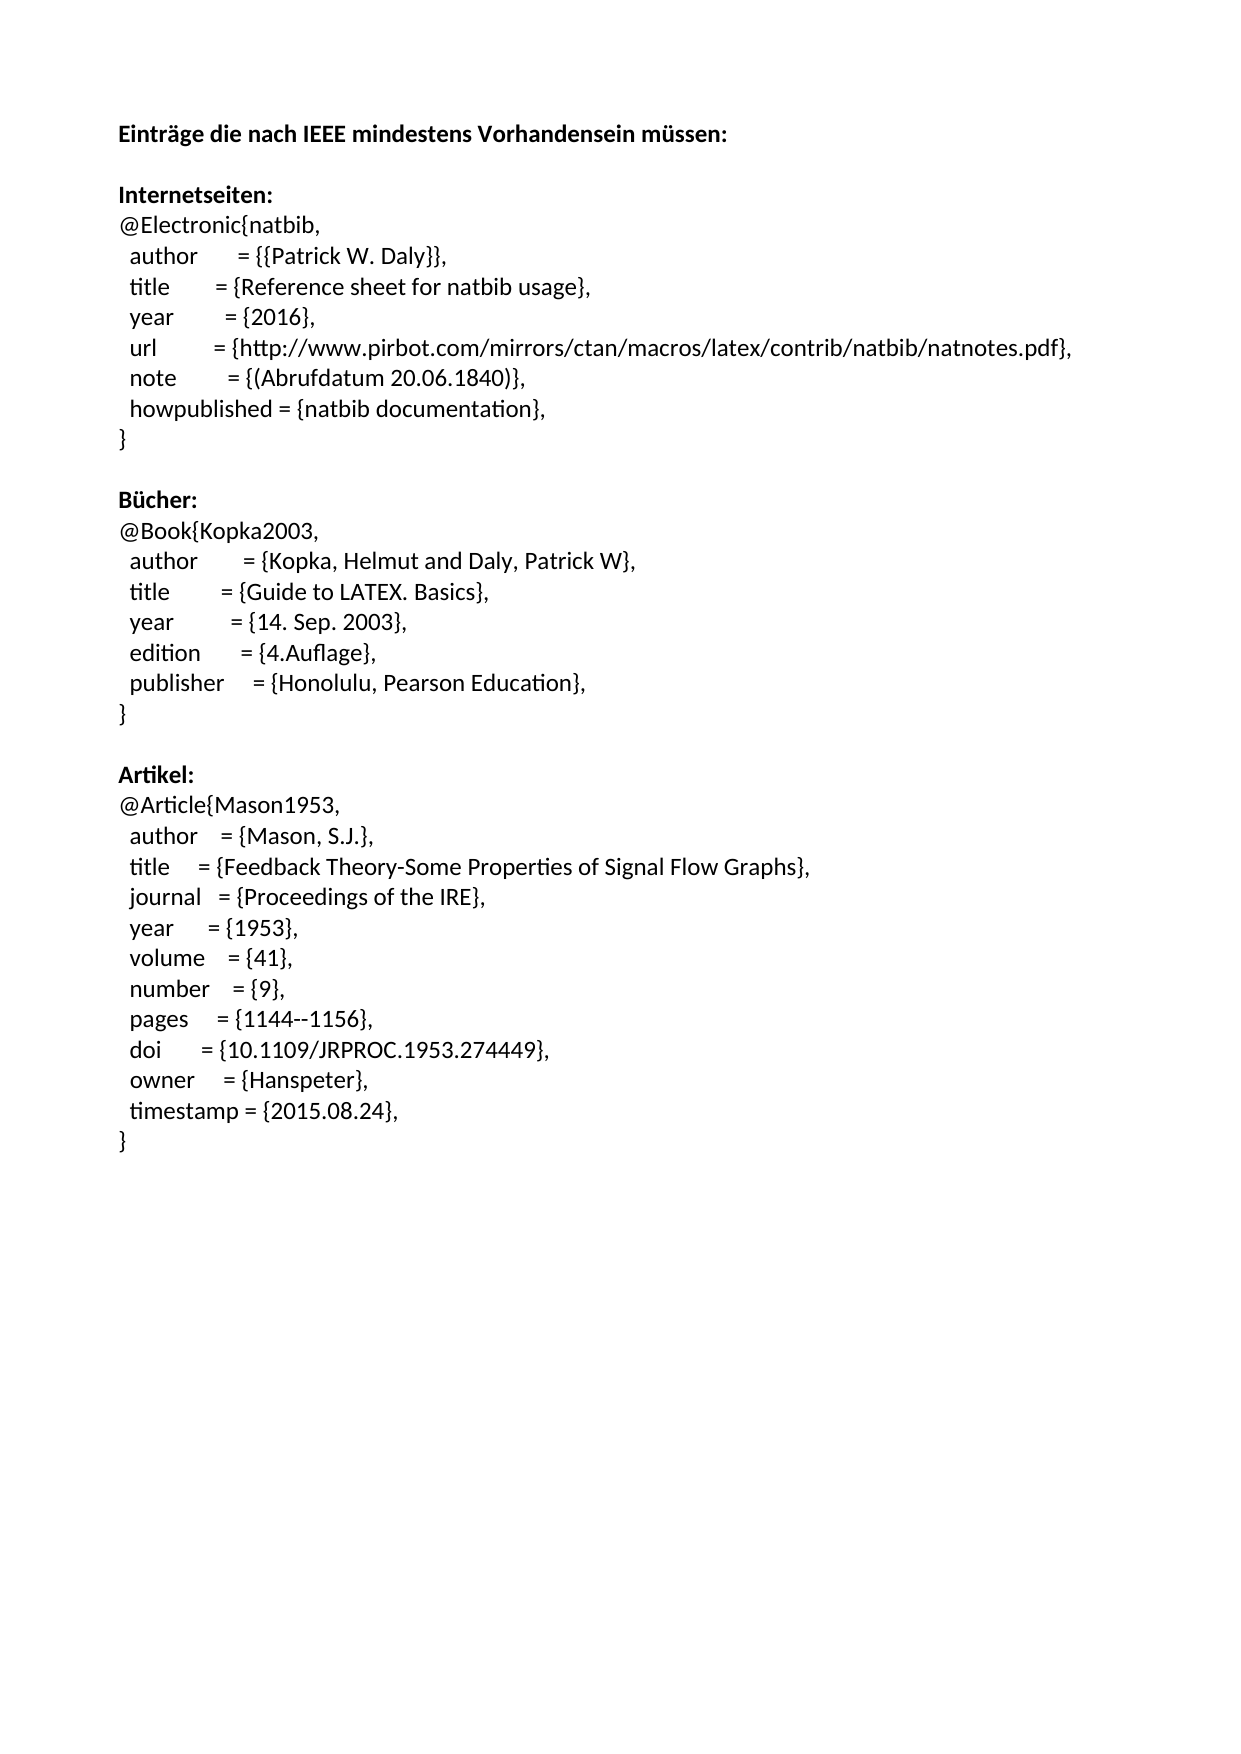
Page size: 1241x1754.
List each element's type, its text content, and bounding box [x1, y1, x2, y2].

text @Article{Mason1953, [118, 789, 1122, 820]
text Einträge die nach IEEE mindestens Vorhandensein müssen: [118, 118, 1122, 149]
text publisher = {Honolulu, Pearson Education}, [118, 667, 1122, 698]
text year = {2016}, [118, 301, 1122, 332]
text howpublished = {natbib documentation}, [118, 393, 1122, 423]
text } [118, 423, 1122, 454]
text doi = {10.1109/JRPROC.1953.274449}, [118, 1034, 1122, 1064]
text author = {Mason, S.J.}, [118, 820, 1122, 851]
text edition = {4.Auflage}, [118, 637, 1122, 667]
text Bücher: [118, 484, 1122, 515]
text title = {Guide to LATEX. Basics}, [118, 576, 1122, 606]
text author = {{Patrick W. Daly}}, [118, 240, 1122, 271]
text volume = {41}, [118, 942, 1122, 973]
text } [118, 1125, 1122, 1156]
text Internetseiten: [118, 179, 1122, 210]
text @Book{Kopka2003, [118, 515, 1122, 545]
text year = {1953}, [118, 912, 1122, 942]
text title = {Feedback Theory-Some Properties of Signal Flow Graphs}, [118, 851, 1122, 881]
text } [118, 698, 1122, 728]
text Artikel: [118, 759, 1122, 789]
text note = {(Abrufdatum 20.06.1840)}, [118, 362, 1122, 393]
text timestamp = {2015.08.24}, [118, 1095, 1122, 1125]
text number = {9}, [118, 973, 1122, 1003]
text owner = {Hanspeter}, [118, 1064, 1122, 1095]
text title = {Reference sheet for natbib usage}, [118, 271, 1122, 301]
text pages = {1144--1156}, [118, 1003, 1122, 1034]
text journal = {Proceedings of the IRE}, [118, 881, 1122, 912]
text author = {Kopka, Helmut and Daly, Patrick W}, [118, 545, 1122, 576]
text url = {http://www.pirbot.com/mirrors/ctan/macros/latex/contrib/natbib/natnotes.pdf}, [118, 332, 1122, 362]
text @Electronic{natbib, [118, 210, 1122, 240]
text year = {14. Sep. 2003}, [118, 606, 1122, 637]
